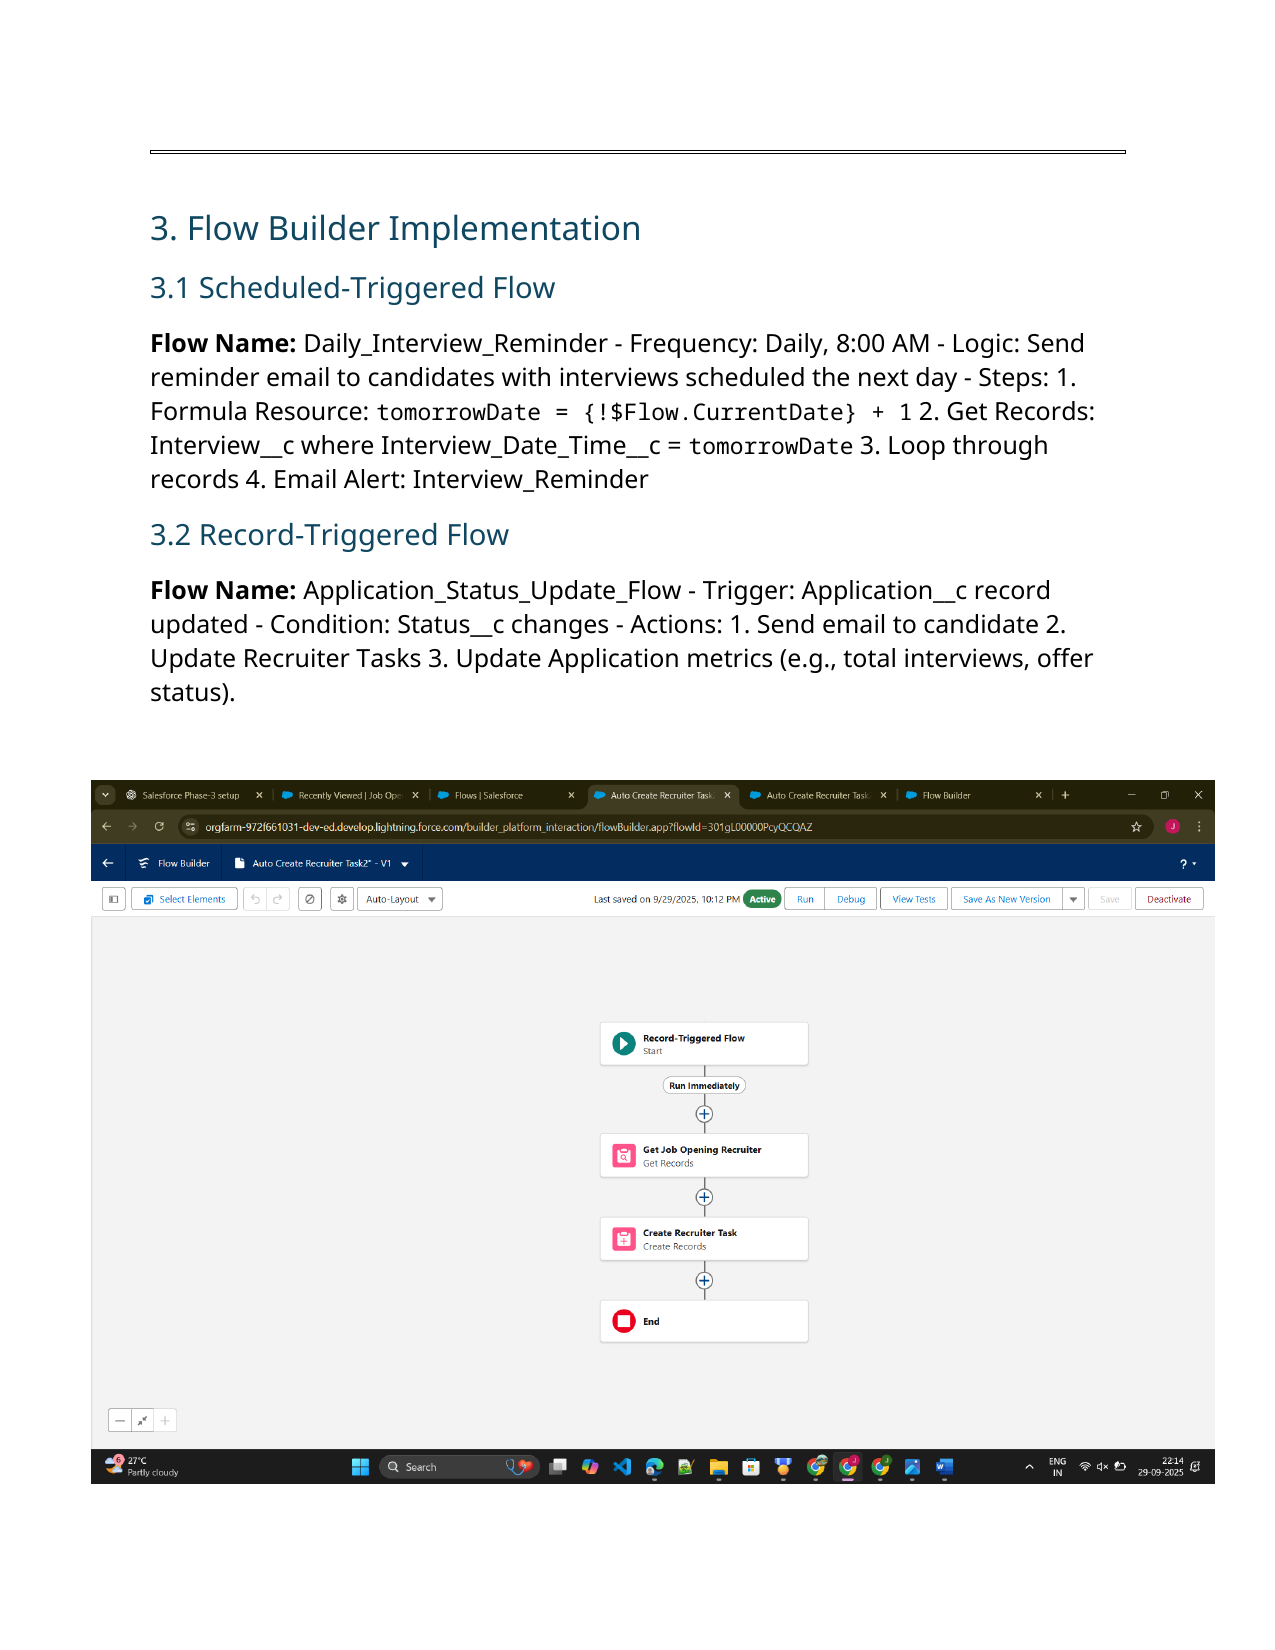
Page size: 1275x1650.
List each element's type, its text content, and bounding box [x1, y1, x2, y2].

subtitle 3.1 Scheduled-Triggered Flow [150, 267, 1125, 307]
subtitle 3. Flow Builder Implementation [150, 205, 1125, 250]
picture [91, 780, 1215, 1484]
subtitle 3.2 Record-Triggered Flow [150, 514, 1125, 554]
text Flow Name: Daily_Interview_Reminder - Frequency: Daily, 8:00 AM - Logic: Send reminder email to candidates with interviews scheduled the next day - Steps: 1. Formula Resource: tomorrowDate = {!$Flow.CurrentDate} + 1 2. Get Records: Interview__c where Interview_Date_Time__c = tomorrowDate 3. Loop through records 4. Email Alert: Interview_Reminder [150, 325, 1125, 496]
text Flow Name: Application_Status_Update_Flow - Trigger: Application__c record updated - Condition: Status__c changes - Actions: 1. Send email to candidate 2. Update Recruiter Tasks 3. Update Application metrics (e.g., total interviews, offer status). [150, 573, 1125, 709]
